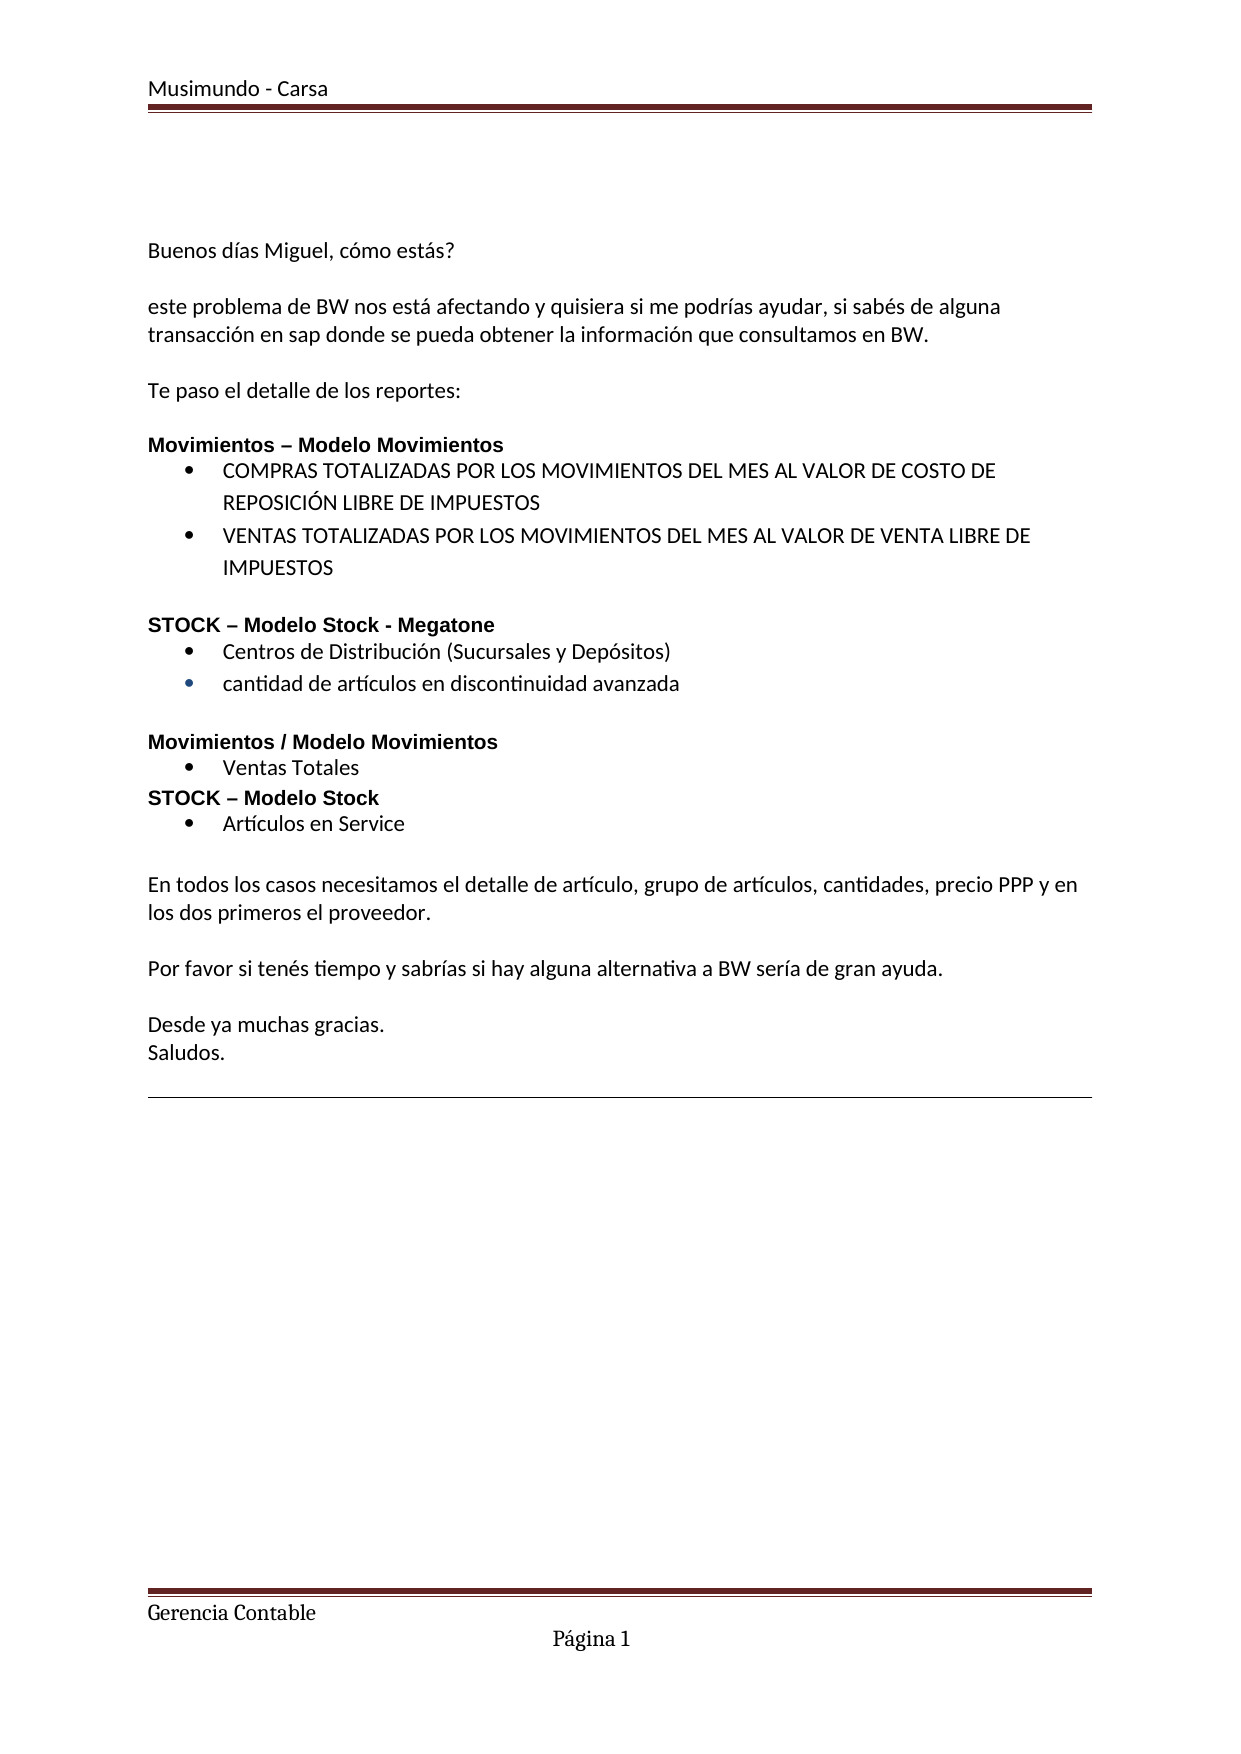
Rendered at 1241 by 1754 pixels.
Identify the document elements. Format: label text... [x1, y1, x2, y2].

list Artículos en Service [185, 809, 1092, 838]
list Ventas Totales [185, 753, 1092, 781]
text En todos los casos necesitamos el detalle de artículo, grupo de artículos, cantidades, precio PPP y en los dos primeros el proveedor. [148, 870, 1092, 926]
text Desde ya muchas gracias. [148, 1010, 1092, 1038]
text Te paso el detalle de los reportes: [148, 376, 1092, 404]
text Por favor si tenés tiempo y sabrías si hay alguna alternativa a BW sería de gran ayuda. [148, 954, 1092, 982]
list VENTAS TOTALIZADAS POR LOS MOVIMIENTOS DEL MES AL VALOR DE VENTA LIBRE DE IMPUESTOS [185, 521, 1092, 581]
text este problema de BW nos está afectando y quisiera si me podrías ayudar, si sabés de alguna transacción en sap donde se pueda obtener la información que consultamos en BW. [148, 292, 1092, 348]
text Buenos días Miguel, cómo estás? [148, 236, 1092, 264]
text Movimientos – Modelo Movimientos [148, 432, 1092, 456]
text Saludos. [148, 1038, 1092, 1066]
text STOCK – Modelo Stock [148, 786, 1092, 809]
list COMPRAS TOTALIZADAS POR LOS MOVIMIENTOS DEL MES AL VALOR DE COSTO DE REPOSICIÓN LIBRE DE IMPUESTOS [185, 456, 1092, 517]
text Movimientos / Modelo Movimientos [148, 729, 1092, 753]
list Centros de Distribución (Sucursales y Depósitos) [185, 637, 1092, 665]
text STOCK – Modelo Stock - Megatone [148, 613, 1092, 637]
list cantidad de artículos en discontinuidad avanzada [185, 669, 1092, 697]
